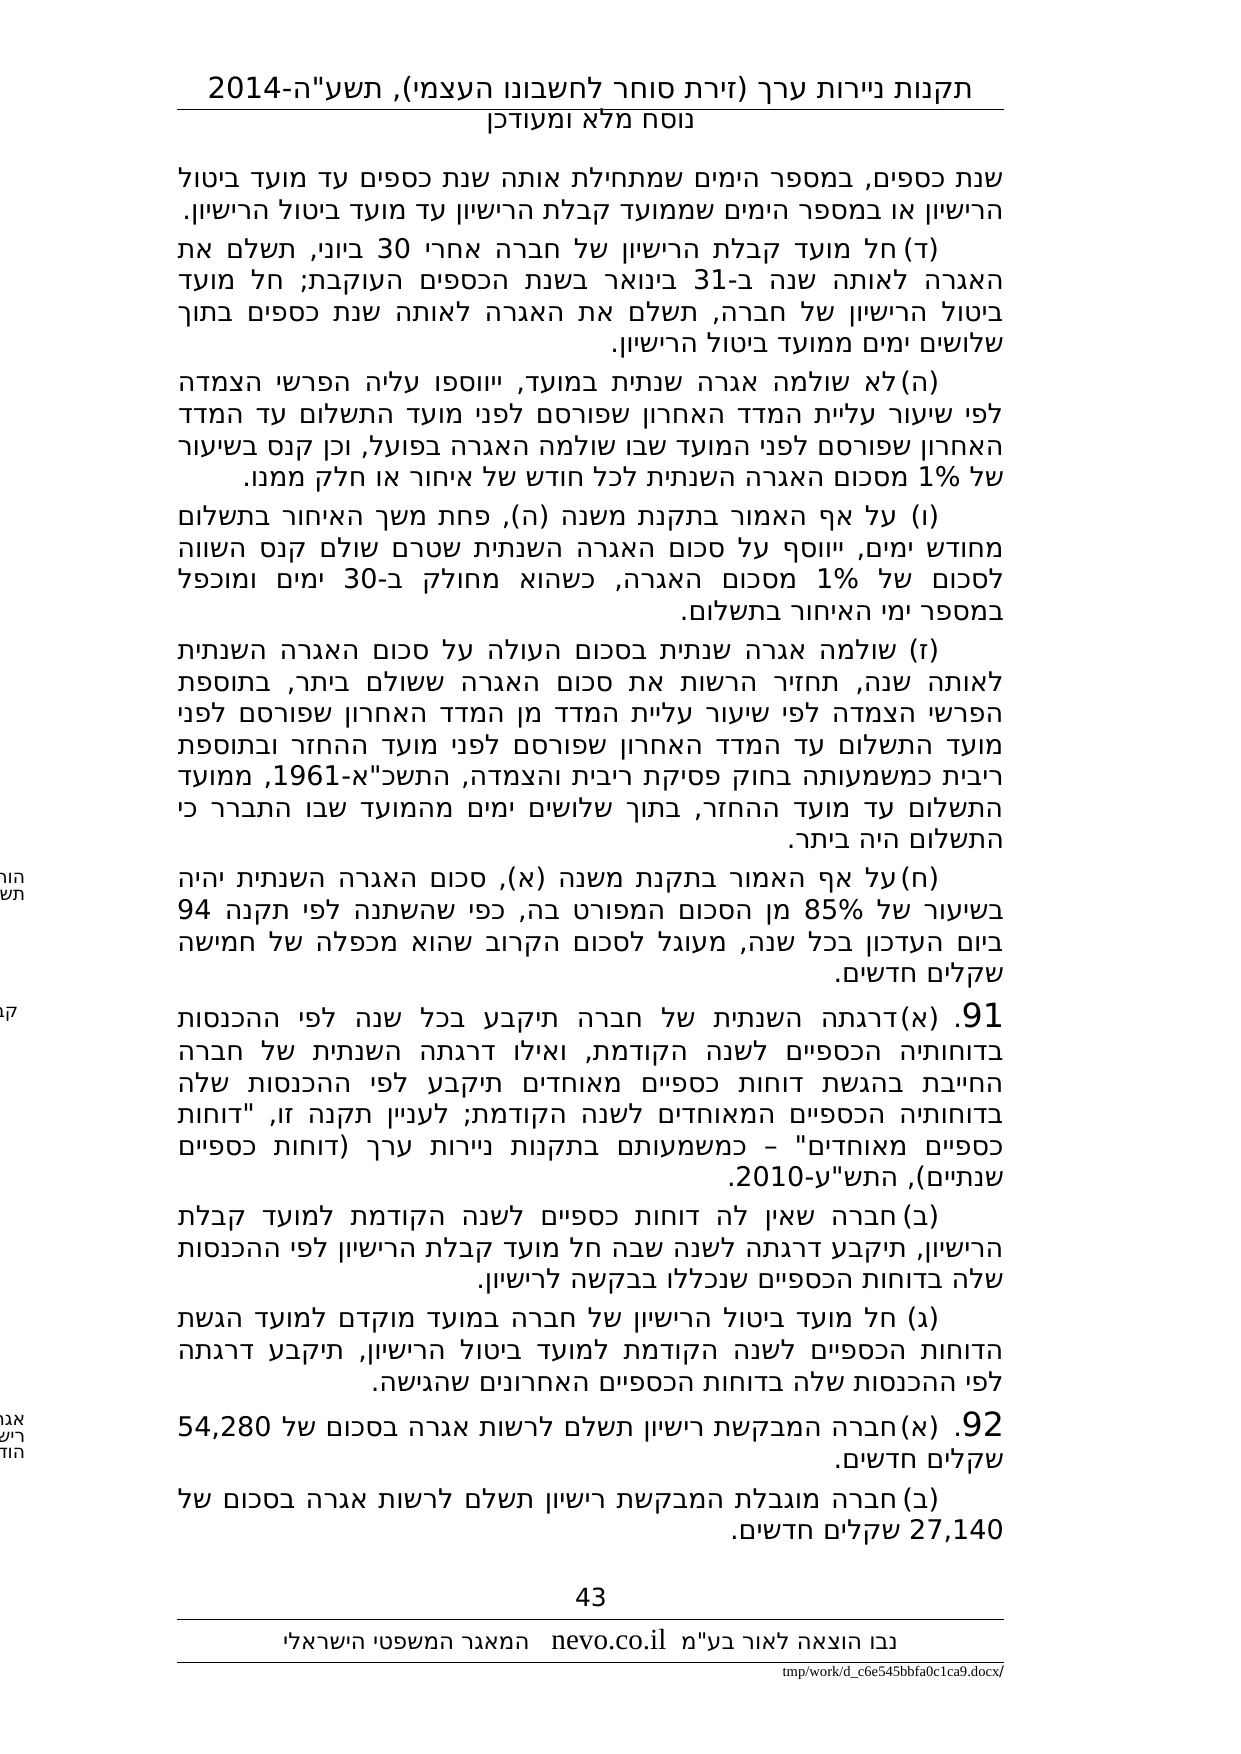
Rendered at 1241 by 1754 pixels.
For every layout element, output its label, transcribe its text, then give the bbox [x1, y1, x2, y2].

text (ב) חברה מוגבלת המבקשת רישיון תשלם לרשות אגרה בסכום של 27,140 שקלים חדשים. [177, 1483, 1004, 1546]
text (ח) על אף האמור בתקנת משנה (א), סכום האגרה השנתית יהיה בשיעור של 85% מן הסכום המפורט בה, כפי שהשתנה לפי תקנה 94 ביום העדכון בכל שנה, מעוגל לסכום הקרוב שהוא מכפלה של חמישה שקלים חדשים. [177, 863, 1004, 989]
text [177, 162, 1004, 226]
text (ז) שולמה אגרה שנתית בסכום העולה על סכום האגרה השנתית לאותה שנה, תחזיר הרשות את סכום האגרה ששולם ביתר, בתוספת הפרשי הצמדה לפי שיעור עליית המדד מן המדד האחרון שפורסם לפני מועד התשלום עד המדד האחרון שפורסם לפני מועד ההחזר ובתוספת ריבית כמשמעותה בחוק פסיקת ריבית והצמדה, התשכ"א-1961, ממועד התשלום עד מועד ההחזר, בתוך שלושים ימים מהמועד שבו התברר כי התשלום היה ביתר. [177, 634, 1004, 855]
text 91. (א) דרגתה השנתית של חברה תיקבע בכל שנה לפי ההכנסות בדוחותיה הכספיים לשנה הקודמת, ואילו דרגתה השנתית של חברה החייבת בהגשת דוחות כספיים מאוחדים תיקבע לפי ההכנסות שלה בדוחותיה הכספיים המאוחדים לשנה הקודמת; לעניין תקנה זו, "דוחות כספיים מאוחדים" – כמשמעותם בתקנות ניירות ערך (דוחות כספיים שנתיים), התש"ע-2010. [177, 996, 1004, 1193]
text (ו) על אף האמור בתקנת משנה (ה), פחת משך האיחור בתשלום מחודש ימים, ייווסף על סכום האגרה השנתית שטרם שולם קנס השווה לסכום של 1% מסכום האגרה, כשהוא מחולק ב-30 ימים ומוכפל במספר ימי האיחור בתשלום. [177, 501, 1004, 627]
text (ד) חל מועד קבלת הרישיון של חברה אחרי 30 ביוני, תשלם את האגרה לאותה שנה ב-31 בינואר בשנת הכספים העוקבת; חל מועד ביטול הרישיון של חברה, תשלם את האגרה לאותה שנת כספים בתוך שלושים ימים ממועד ביטול הרישיון. [177, 233, 1004, 359]
text 92. (א) חברה המבקשת רישיון תשלם לרשות אגרה בסכום של 54,280 שקלים חדשים. [177, 1405, 1004, 1475]
text (ה) לא שולמה אגרה שנתית במועד, ייווספו עליה הפרשי הצמדה לפי שיעור עליית המדד האחרון שפורסם לפני מועד התשלום עד המדד האחרון שפורסם לפני המועד שבו שולמה האגרה בפועל, וכן קנס בשיעור של 1% מסכום האגרה השנתית לכל חודש של איחור או חלק ממנו. [177, 367, 1004, 493]
text (ב) חברה שאין לה דוחות כספיים לשנה הקודמת למועד קבלת הרישיון, תיקבע דרגתה לשנה שבה חל מועד קבלת הרישיון לפי ההכנסות שלה בדוחות הכספיים שנכללו בבקשה לרישיון. [177, 1201, 1004, 1295]
text (ג) חל מועד ביטול הרישיון של חברה במועד מוקדם למועד הגשת הדוחות הכספיים לשנה הקודמת למועד ביטול הרישיון, תיקבע דרגתה לפי ההכנסות שלה בדוחות הכספיים האחרונים שהגישה. [177, 1303, 1004, 1397]
